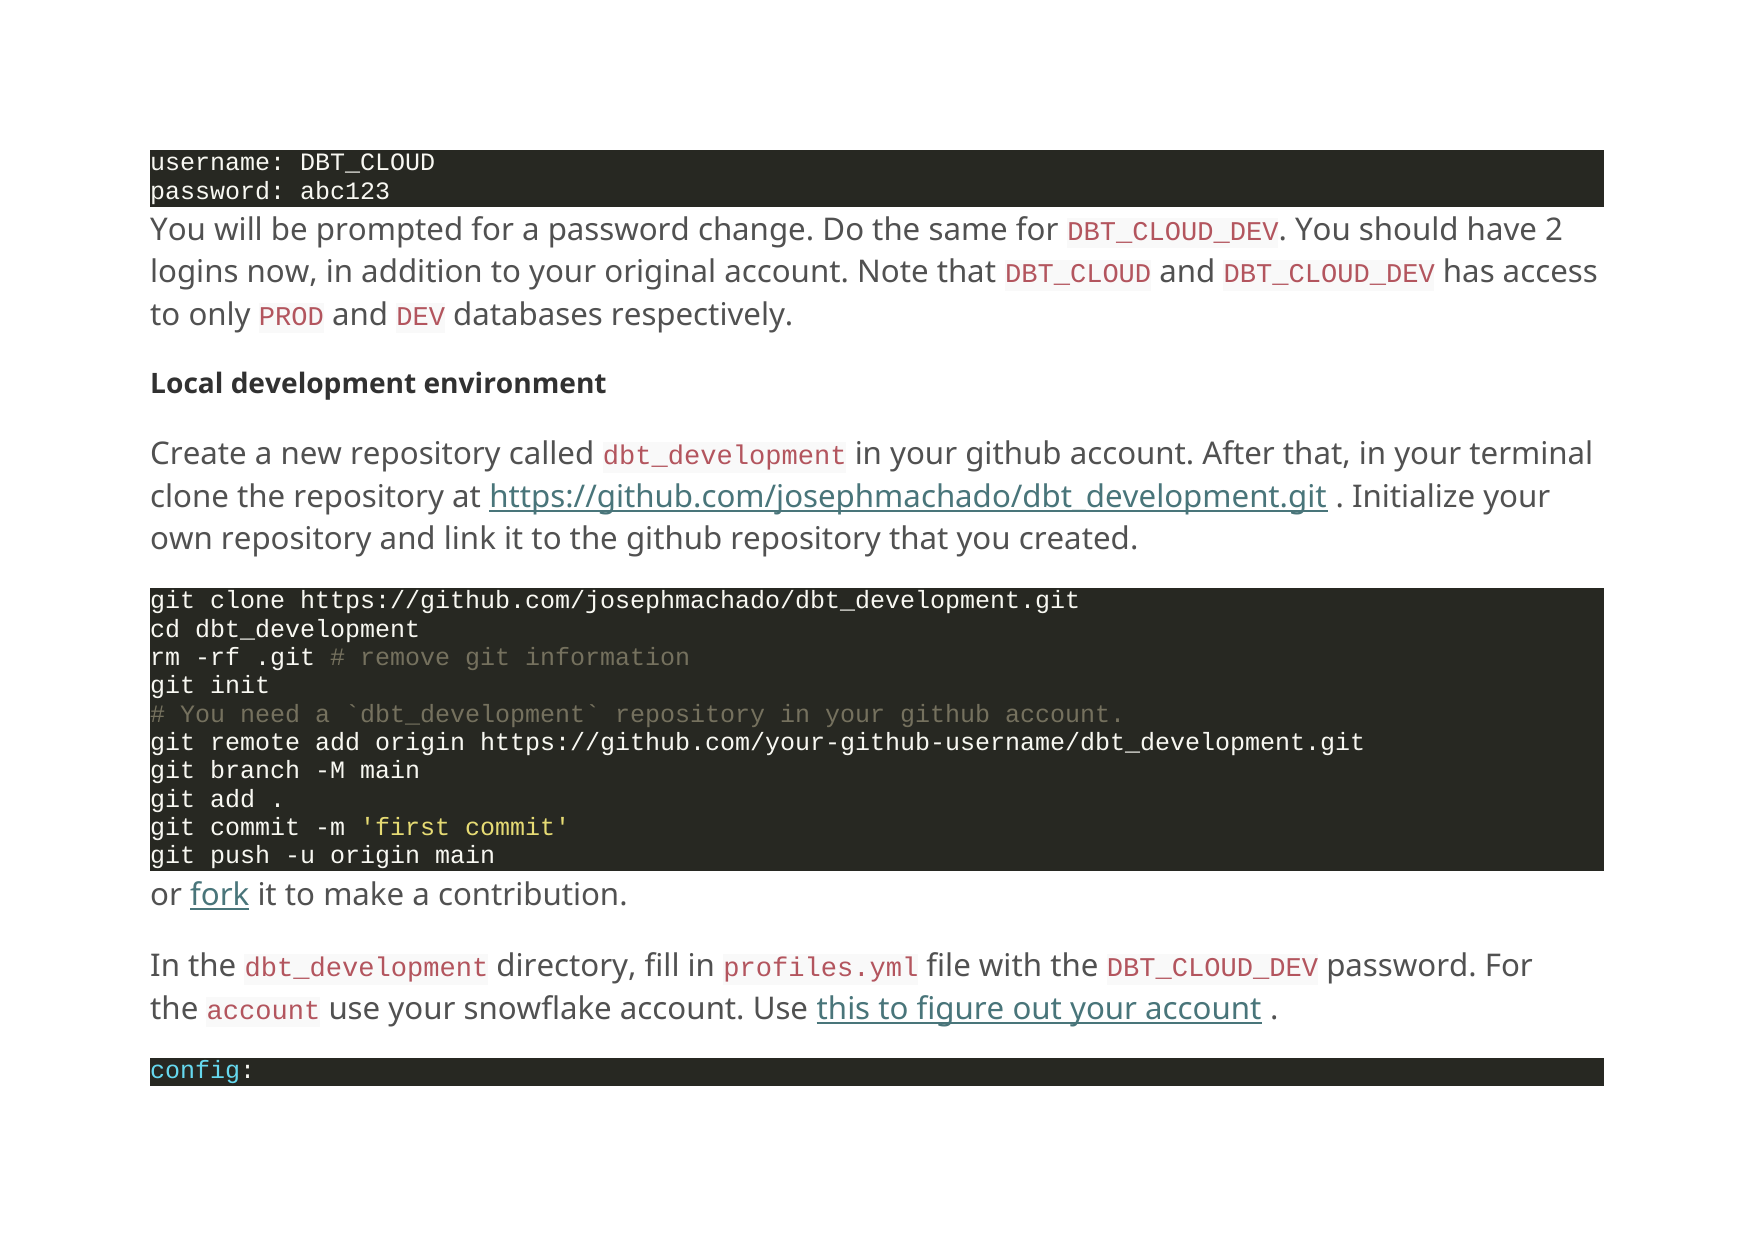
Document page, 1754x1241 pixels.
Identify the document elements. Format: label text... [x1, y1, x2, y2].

text git push -u origin main [150, 843, 1604, 871]
text rm -rf .git # remove git information [150, 645, 1604, 673]
text git clone https://github.com/josephmachado/dbt_development.git [150, 588, 1604, 616]
text git branch -M main [150, 758, 1604, 786]
text Local development environment [150, 364, 1604, 402]
text Create a new repository called dbt_development in your github account. After that, in your terminal clone the repository at https://github.com/josephmachado/dbt_development.git . Initialize your own repository and link it to the github repository that you created. [150, 431, 1604, 559]
text You will be prompted for a password change. Do the same for DBT_CLOUD_DEV. You should have 2 logins now, in addition to your original account. Note that DBT_CLOUD and DBT_CLOUD_DEV has access to only PROD and DEV databases respectively. [150, 207, 1604, 334]
text git commit -m 'first commit' [150, 815, 1604, 843]
text git add . [150, 786, 1604, 815]
text password: abc123 [150, 178, 1604, 207]
text config: [150, 1058, 1604, 1086]
text git init [150, 673, 1604, 701]
text cd dbt_development [150, 616, 1604, 645]
text username: DBT_CLOUD [150, 150, 1604, 178]
text # You need a `dbt_development` repository in your github account. [150, 701, 1604, 730]
text In the dbt_development directory, fill in profiles.yml file with the DBT_CLOUD_DEV password. For the account use your snowflake account. Use this to figure out your account . [150, 943, 1604, 1028]
text or fork it to make a contribution. [150, 871, 1604, 914]
text git remote add origin https://github.com/your-github-username/dbt_development.git [150, 730, 1604, 758]
